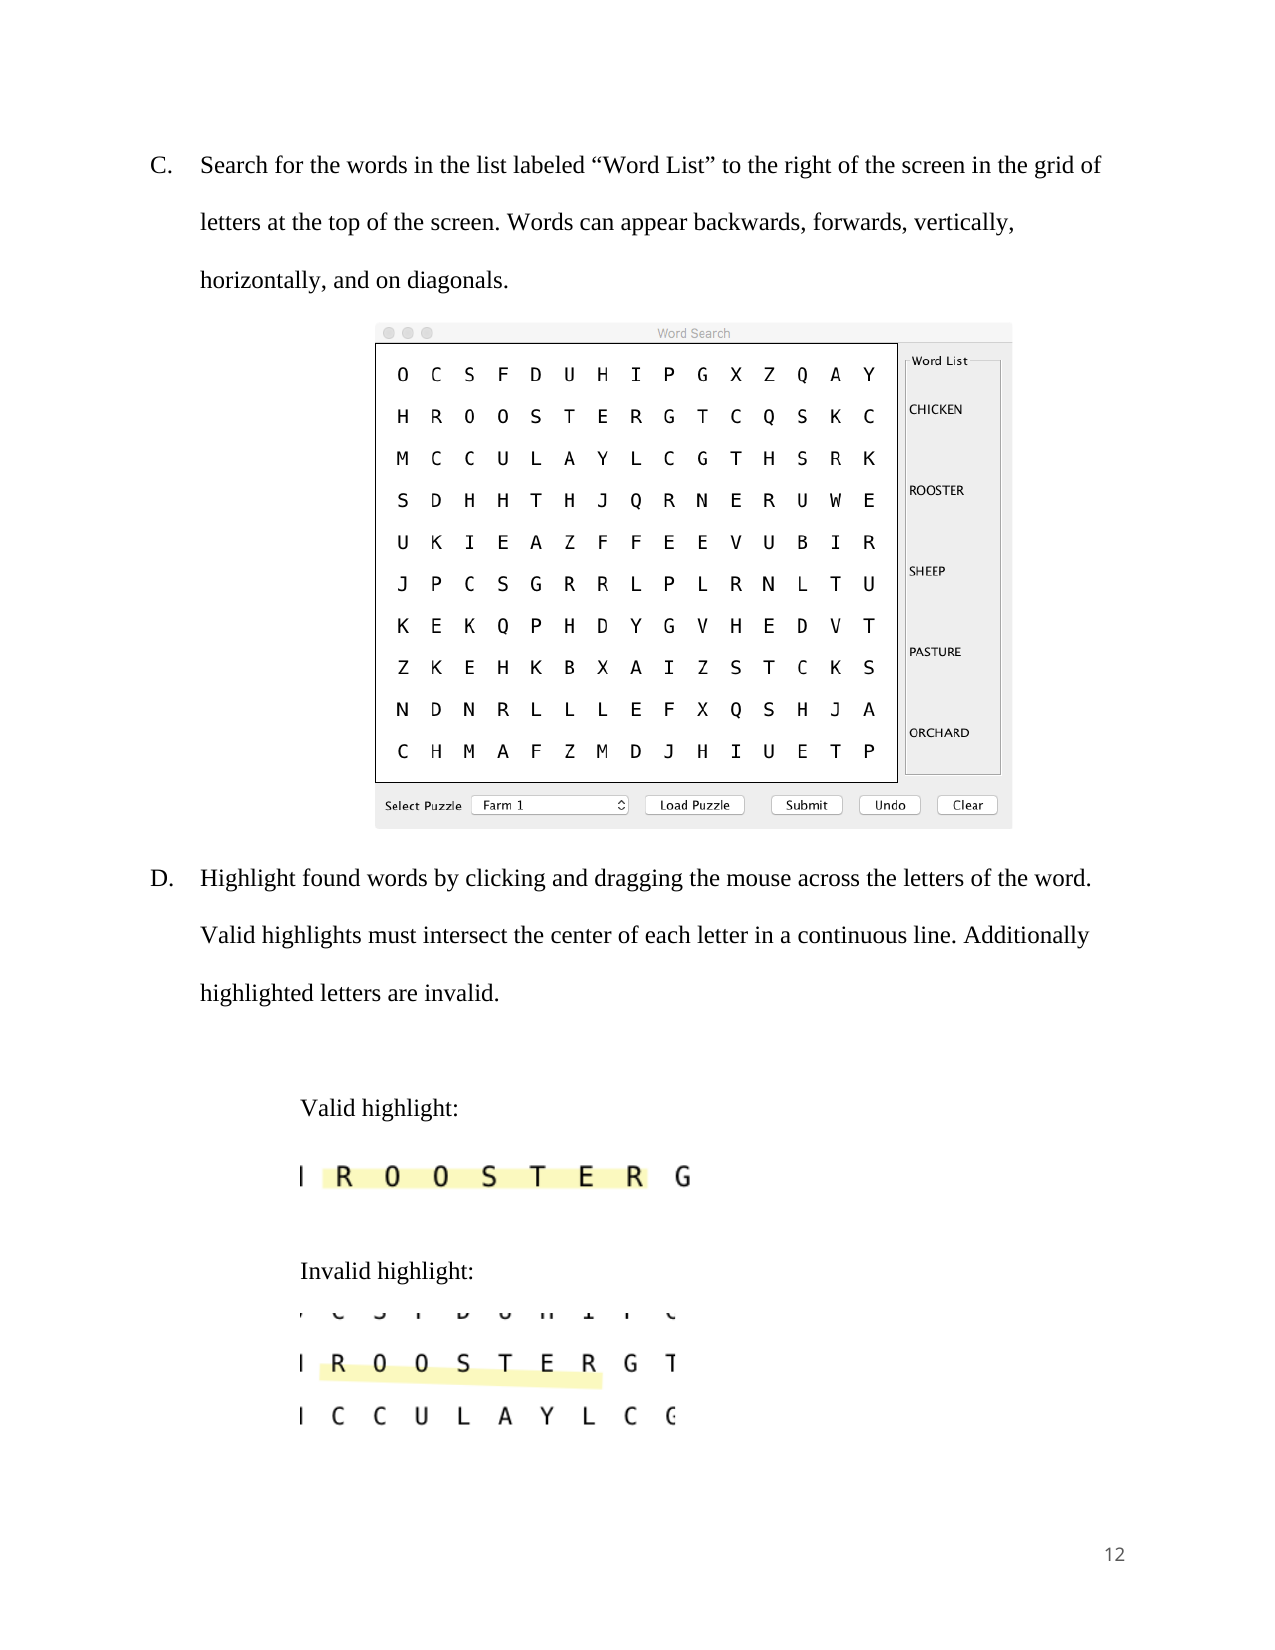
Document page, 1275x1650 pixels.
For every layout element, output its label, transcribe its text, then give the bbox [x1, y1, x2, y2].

picture [300, 1313, 675, 1451]
picture [375, 322, 1013, 829]
list Valid highlight: [300, 1093, 1125, 1122]
picture [300, 1150, 694, 1223]
list Highlight found words by clicking and dragging the mouse across the letters of the word. Valid highlights must intersect the center of each letter in a continuous line. Additionally highlighted letters are invalid. [150, 863, 1125, 1007]
list Invalid highlight: [300, 1256, 1125, 1285]
